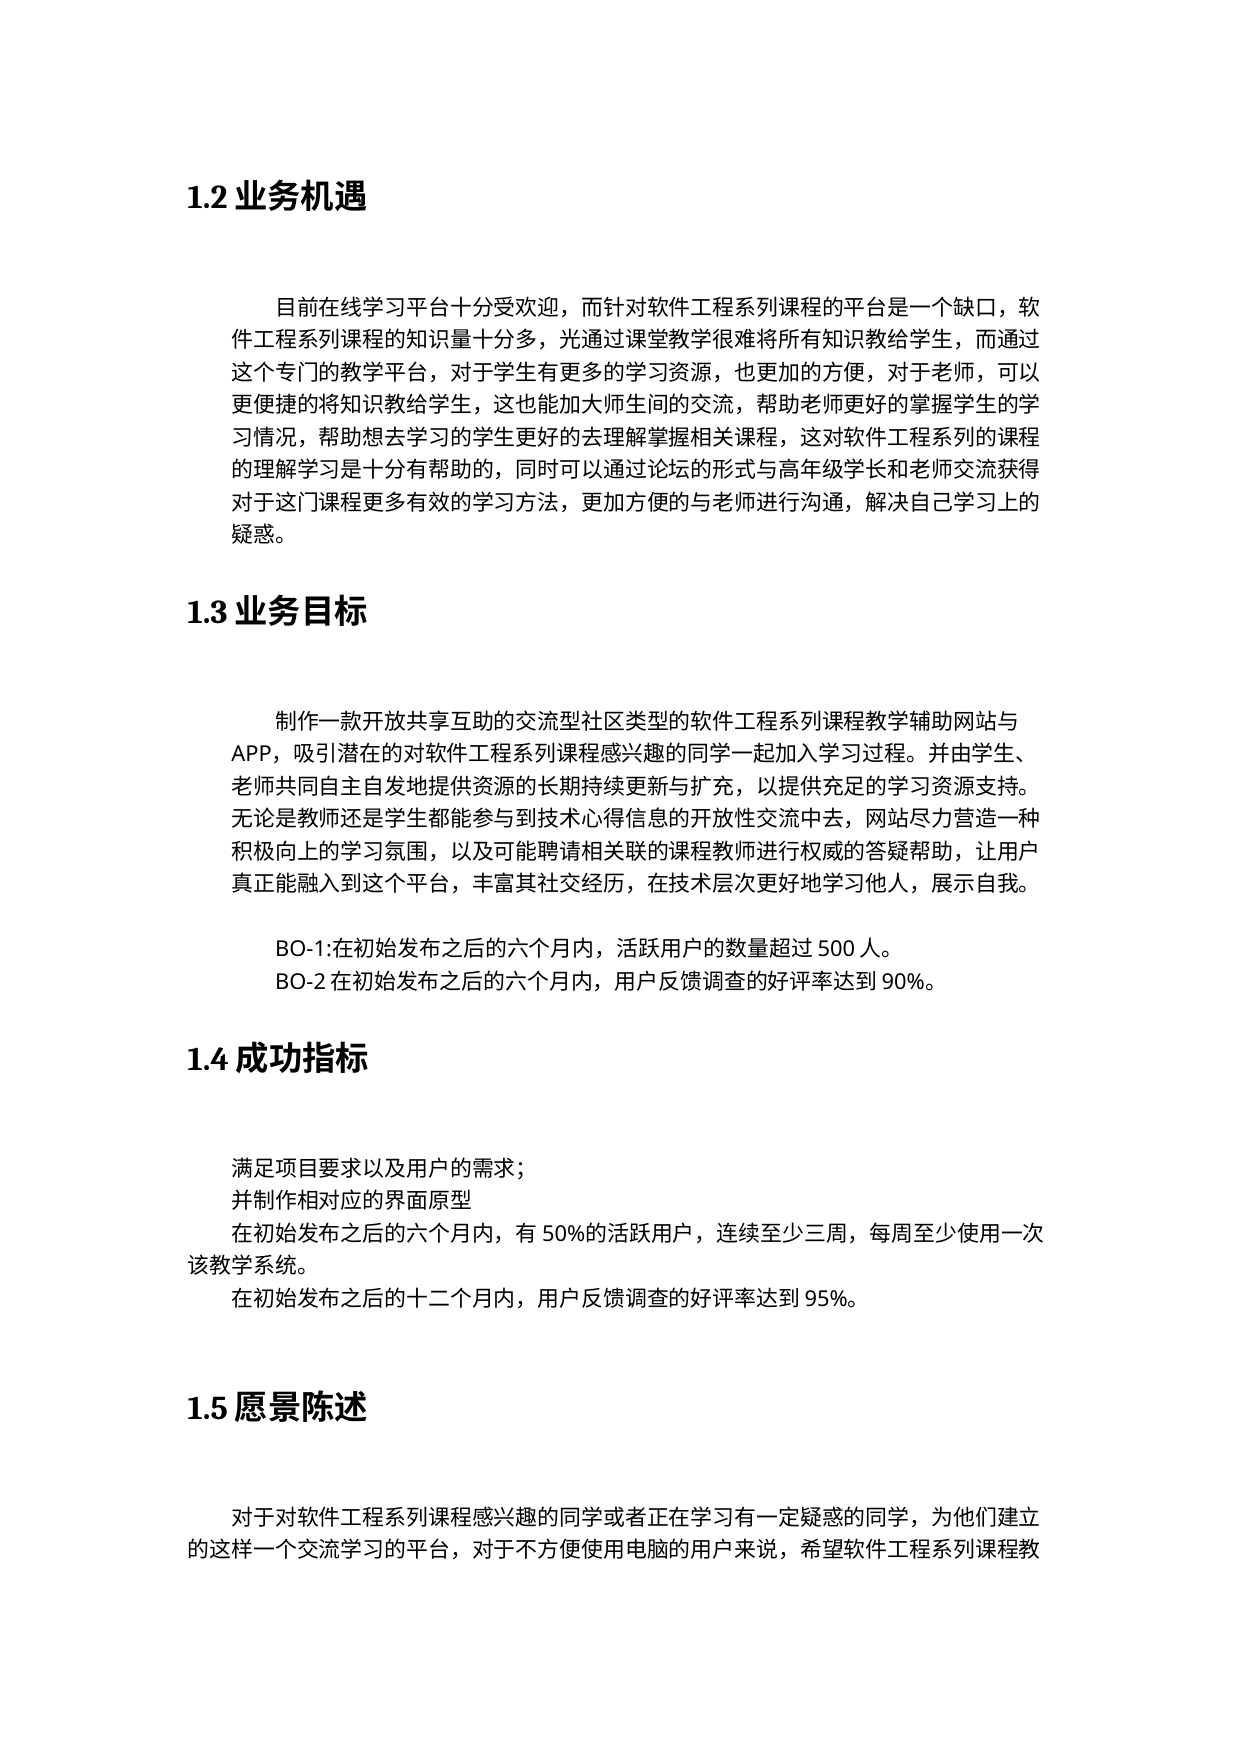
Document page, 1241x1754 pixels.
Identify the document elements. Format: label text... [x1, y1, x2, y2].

text 并制作相对应的界面原型 [187, 1183, 1053, 1215]
text 在初始发布之后的六个月内，有50%的活跃用户，连续至少三周，每周至少使用一次该教学系统。 [187, 1215, 1053, 1280]
text 制作一款开放共享互助的交流型社区类型的软件工程系列课程教学辅助网站与APP，吸引潜在的对软件工程系列课程感兴趣的同学一起加入学习过程。并由学生、老师共同自主自发地提供资源的长期持续更新与扩充，以提供充足的学习资源支持。无论是教师还是学生都能参与到技术心得信息的开放性交流中去，网站尽力营造一种积极向上的学习氛围，以及可能聘请相关联的课程教师进行权威的答疑帮助，让用户真正能融入到这个平台，丰富其社交经历，在技术层次更好地学习他人，展示自我。 [231, 703, 1053, 898]
text BO-2在初始发布之后的六个月内，用户反馈调查的好评率达到90%。 [187, 963, 1053, 996]
text 满足项目要求以及用户的需求； [187, 1150, 1053, 1183]
text BO-1:在初始发布之后的六个月内，活跃用户的数量超过500人。 [187, 931, 1053, 963]
text 在初始发布之后的十二个月内，用户反馈调查的好评率达到95%。 [187, 1280, 1053, 1313]
text 目前在线学习平台十分受欢迎，而针对软件工程系列课程的平台是一个缺口，软件工程系列课程的知识量十分多，光通过课堂教学很难将所有知识教给学生，而通过这个专门的教学平台，对于学生有更多的学习资源，也更加的方便，对于老师，可以更便捷的将知识教给学生，这也能加大师生间的交流，帮助老师更好的掌握学生的学习情况，帮助想去学习的学生更好的去理解掌握相关课程，这对软件工程系列的课程的理解学习是十分有帮助的，同时可以通过论坛的形式与高年级学长和老师交流获得对于这门课程更多有效的学习方法，更加方便的与老师进行沟通，解决自己学习上的疑惑。 [231, 289, 1053, 549]
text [187, 1499, 1053, 1564]
